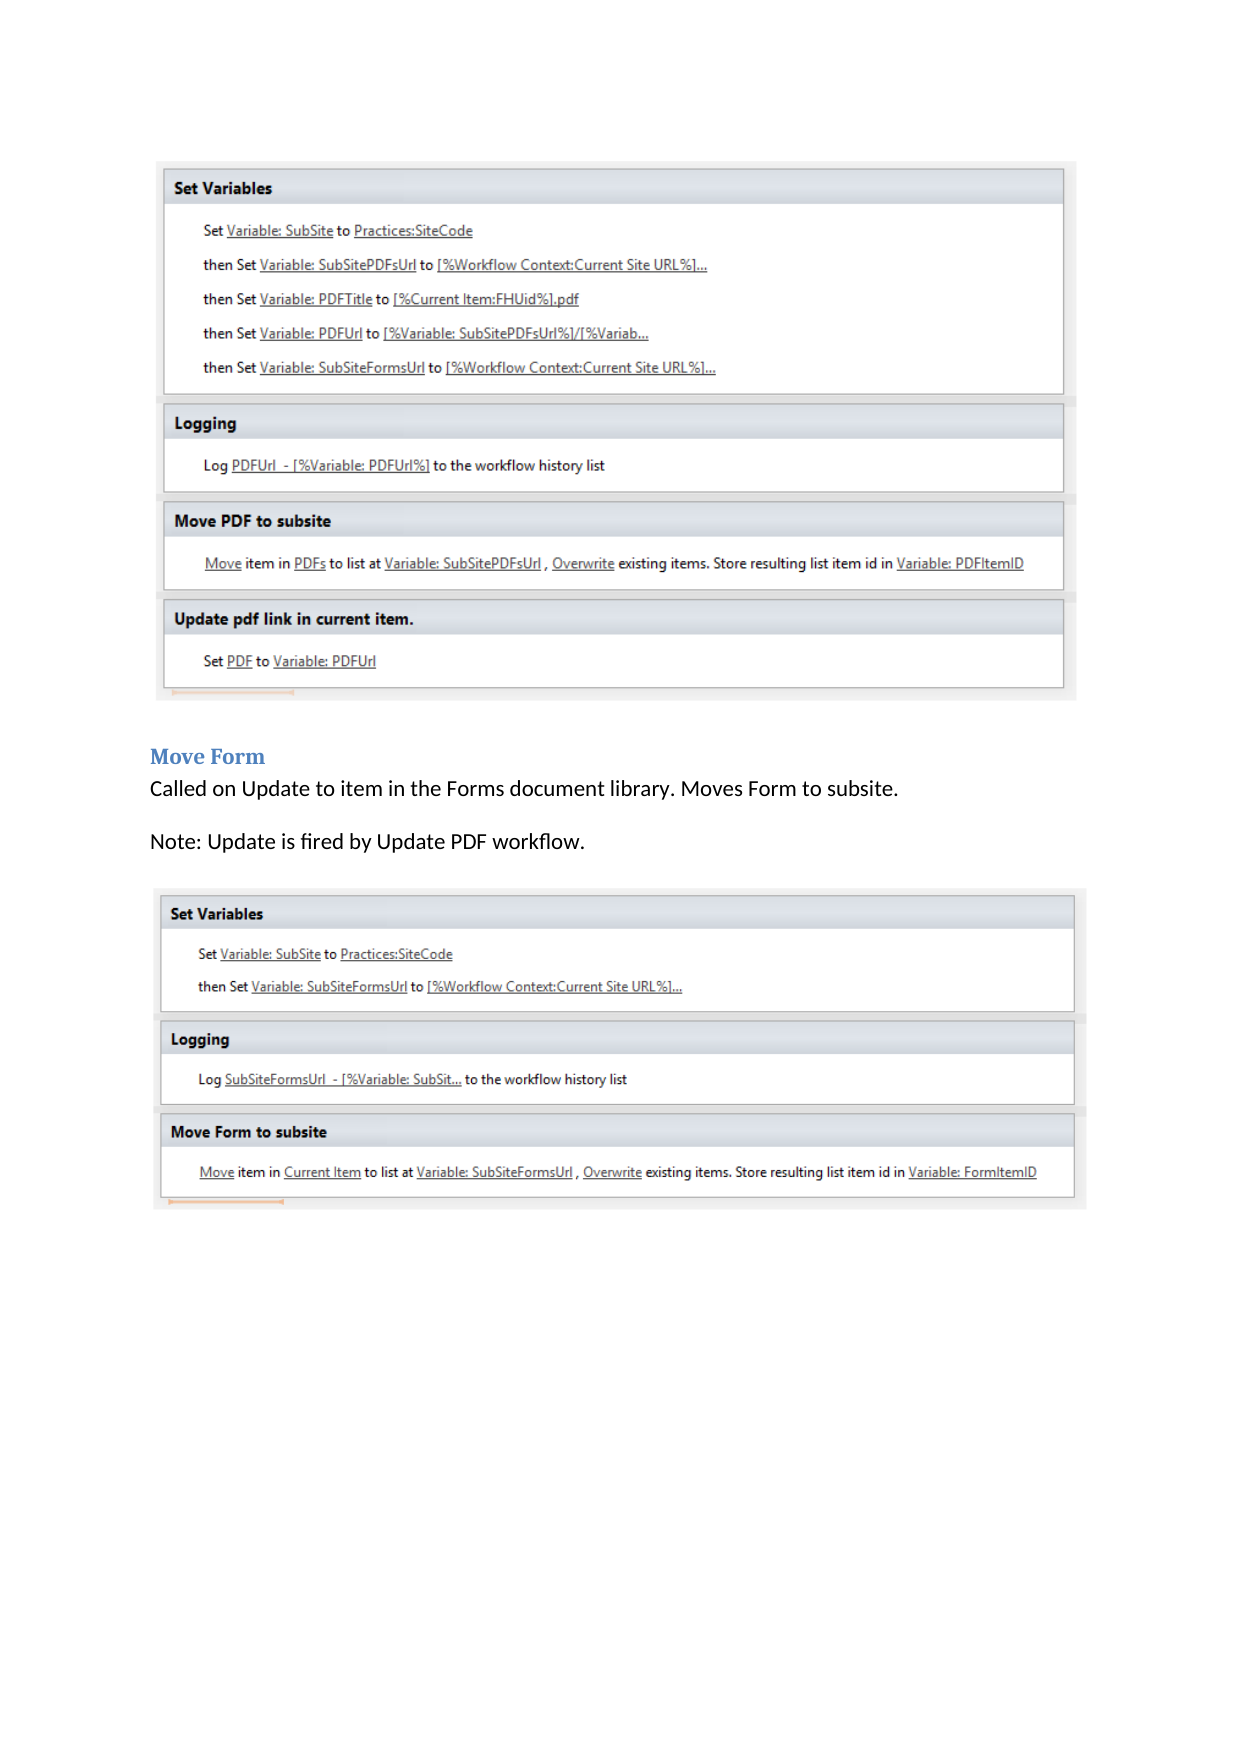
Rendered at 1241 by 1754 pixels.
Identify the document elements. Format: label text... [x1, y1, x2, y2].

text Called on Update to item in the Forms document library. Moves Form to subsite. [150, 774, 1090, 802]
subtitle Move Form [150, 744, 1090, 770]
picture [150, 150, 1089, 719]
picture [150, 880, 1089, 1213]
text Note: Update is fired by Update PDF workflow. [150, 827, 1090, 855]
